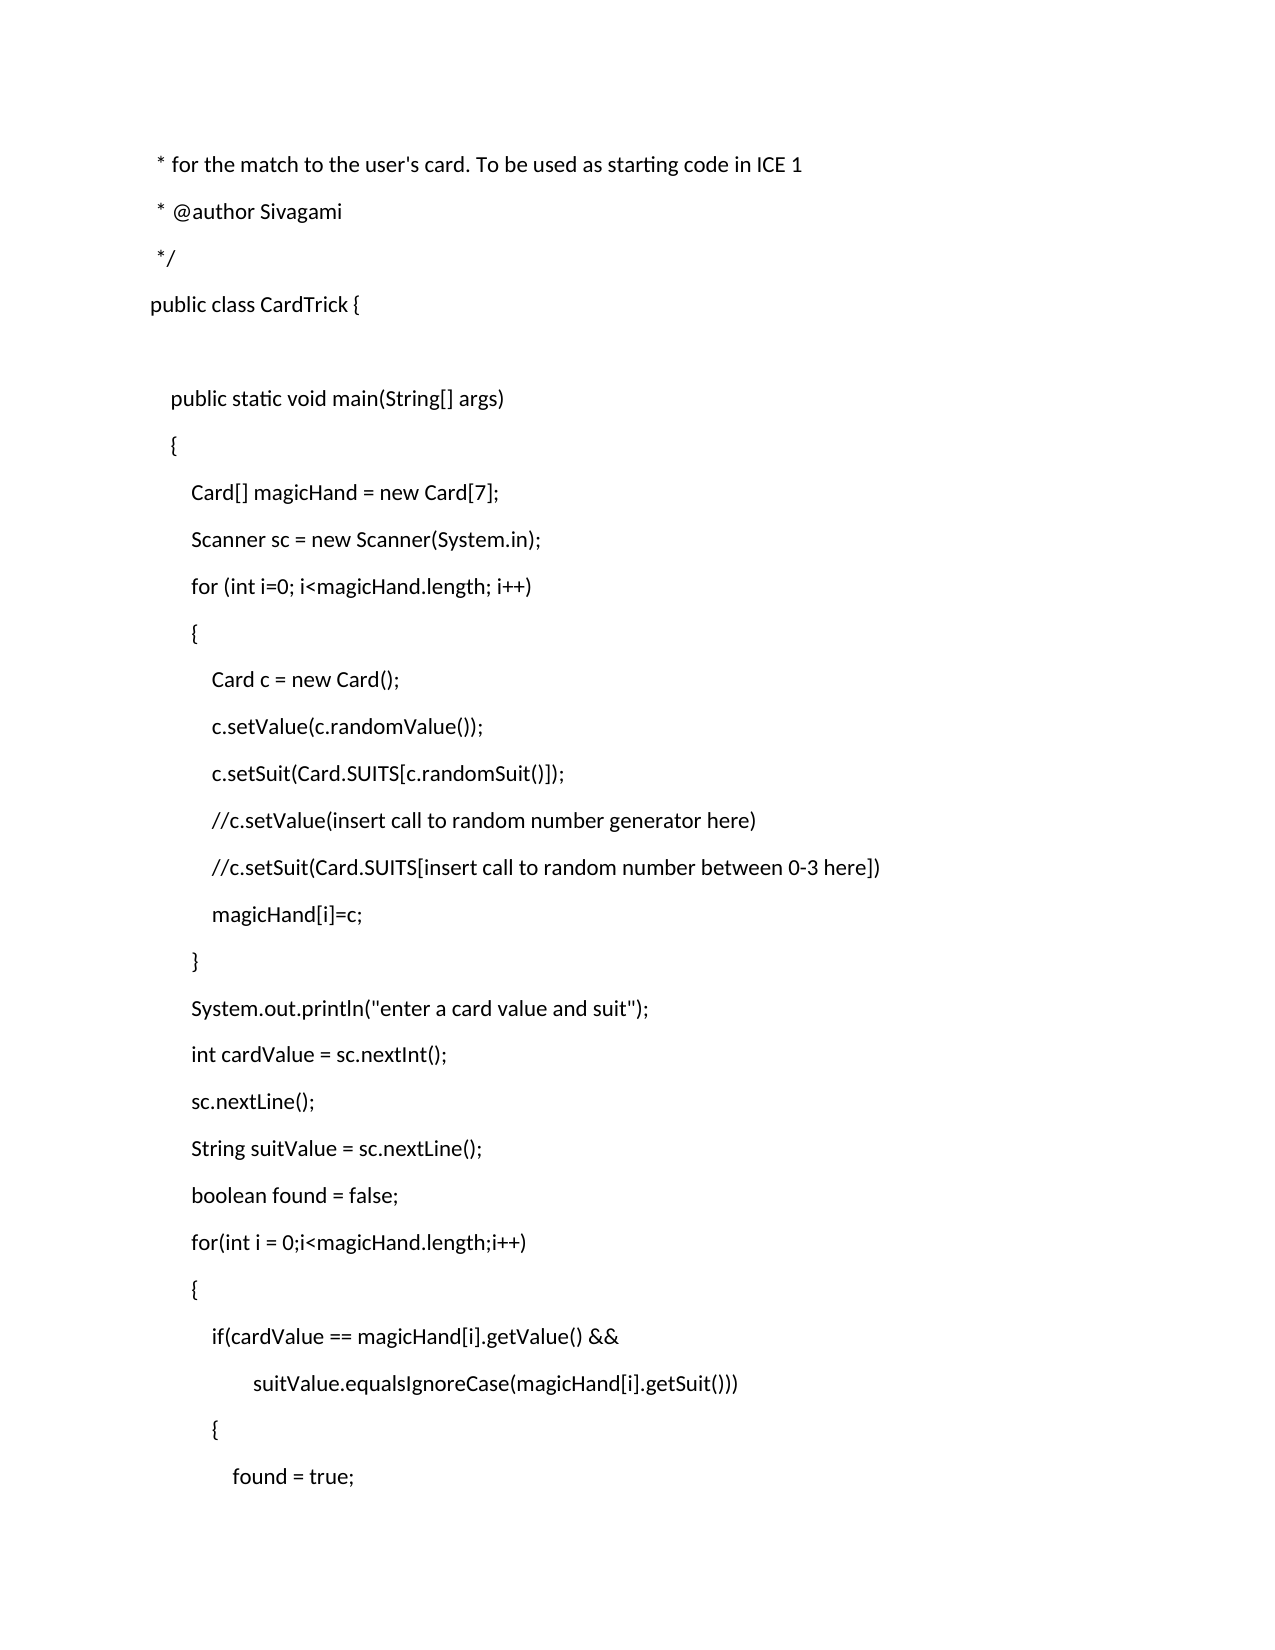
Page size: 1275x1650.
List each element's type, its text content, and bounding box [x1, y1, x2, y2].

text Scanner sc = new Scanner(System.in); [150, 525, 1125, 553]
text { [150, 1416, 1125, 1444]
text { [150, 431, 1125, 459]
text suitValue.equalsIgnoreCase(magicHand[i].getSuit())) [150, 1369, 1125, 1397]
text Card[] magicHand = new Card[7]; [150, 478, 1125, 506]
text */ [150, 244, 1125, 272]
text { [150, 619, 1125, 647]
text public static void main(String[] args) [150, 384, 1125, 412]
text } [150, 947, 1125, 975]
text for(int i = 0;i<magicHand.length;i++) [150, 1228, 1125, 1256]
text if(cardValue == magicHand[i].getValue() && [150, 1322, 1125, 1350]
text for (int i=0; i<magicHand.length; i++) [150, 572, 1125, 600]
text found = true; [150, 1462, 1125, 1491]
text * for the match to the user's card. To be used as starting code in ICE 1 [150, 150, 1125, 178]
text Card c = new Card(); [150, 666, 1125, 694]
text //c.setValue(insert call to random number generator here) [150, 806, 1125, 834]
text magicHand[i]=c; [150, 900, 1125, 928]
text int cardValue = sc.nextInt(); [150, 1041, 1125, 1069]
text c.setSuit(Card.SUITS[c.randomSuit()]); [150, 759, 1125, 787]
text boolean found = false; [150, 1181, 1125, 1209]
text System.out.println("enter a card value and suit"); [150, 994, 1125, 1022]
text c.setValue(c.randomValue()); [150, 712, 1125, 741]
text { [150, 1275, 1125, 1303]
text //c.setSuit(Card.SUITS[insert call to random number between 0-3 here]) [150, 853, 1125, 881]
text sc.nextLine(); [150, 1087, 1125, 1116]
text String suitValue = sc.nextLine(); [150, 1134, 1125, 1162]
text public class CardTrick { [150, 291, 1125, 319]
text * @author Sivagami [150, 197, 1125, 225]
